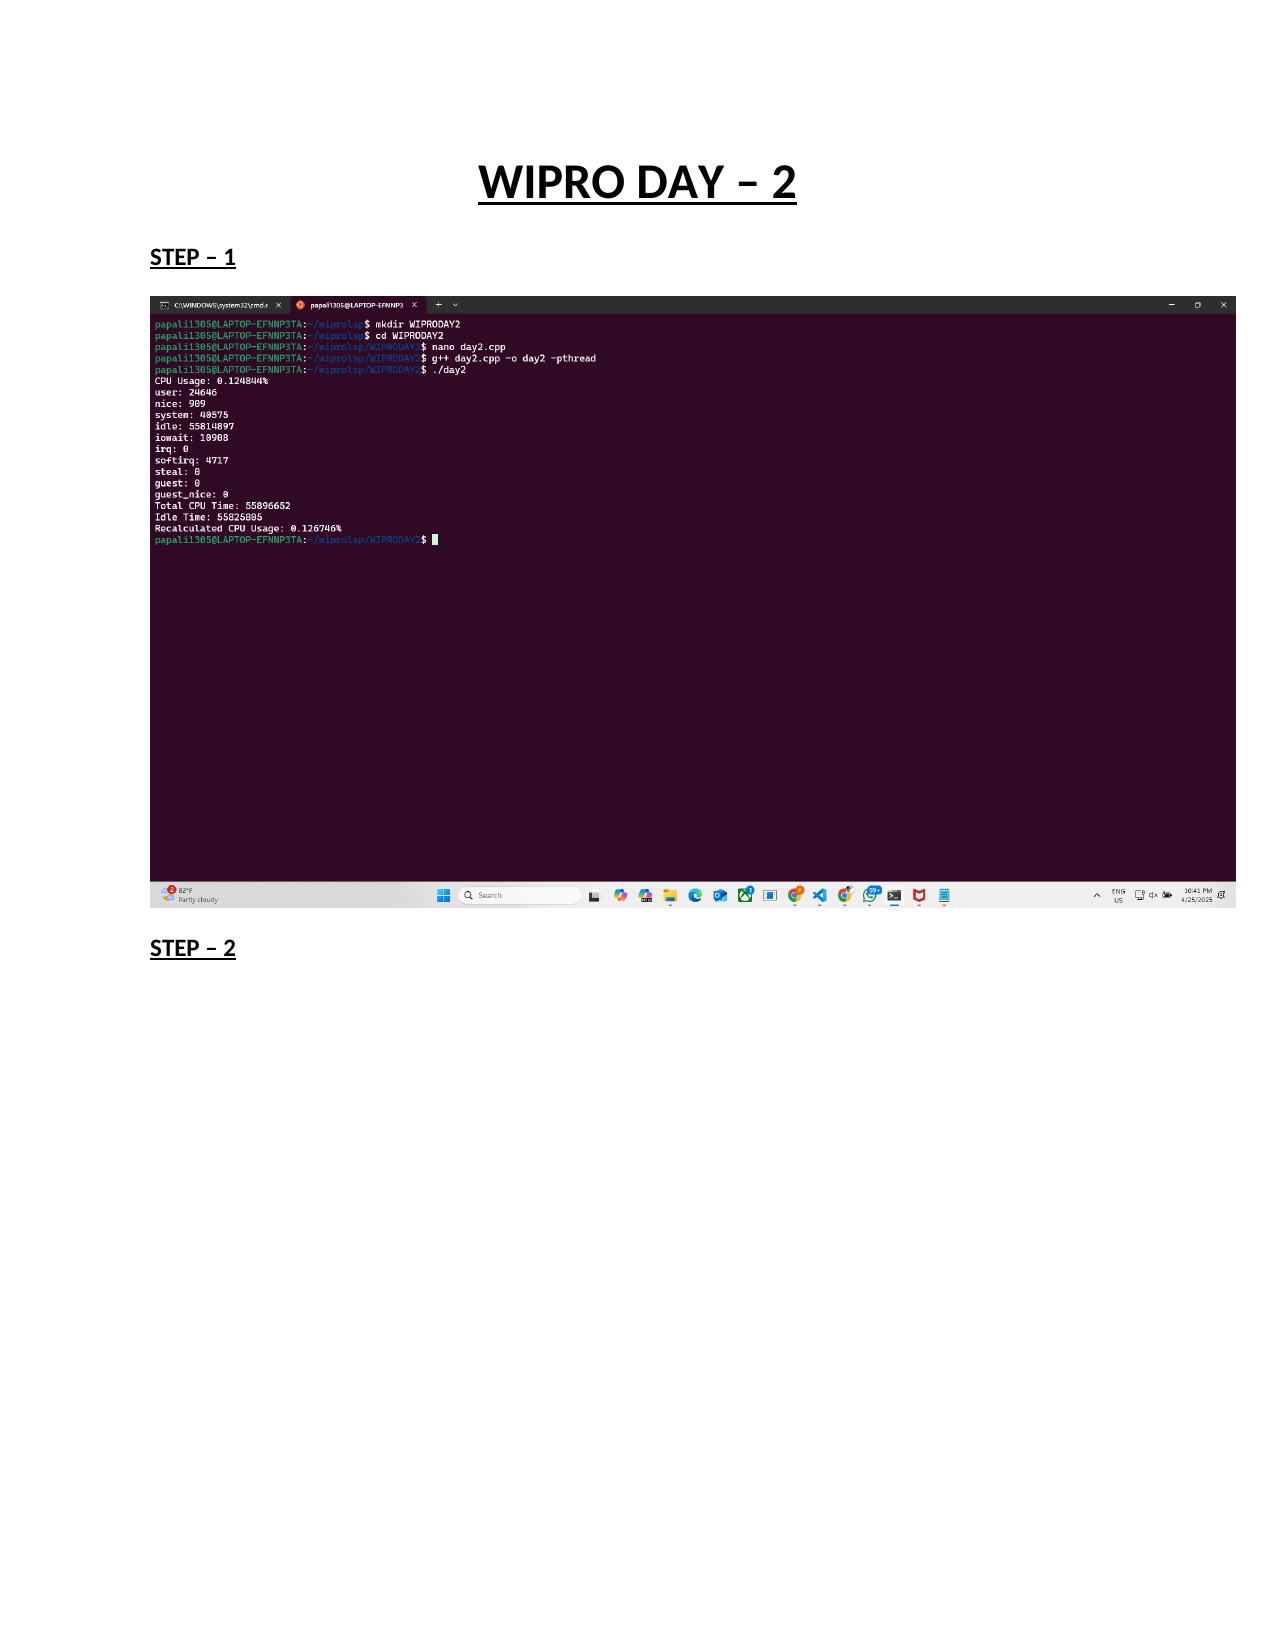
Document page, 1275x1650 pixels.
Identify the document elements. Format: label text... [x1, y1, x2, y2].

text STEP – 2 [150, 932, 1125, 963]
picture [150, 296, 1236, 908]
text STEP – 1 [150, 241, 1125, 271]
text WIPRO DAY – 2 [150, 150, 1125, 211]
